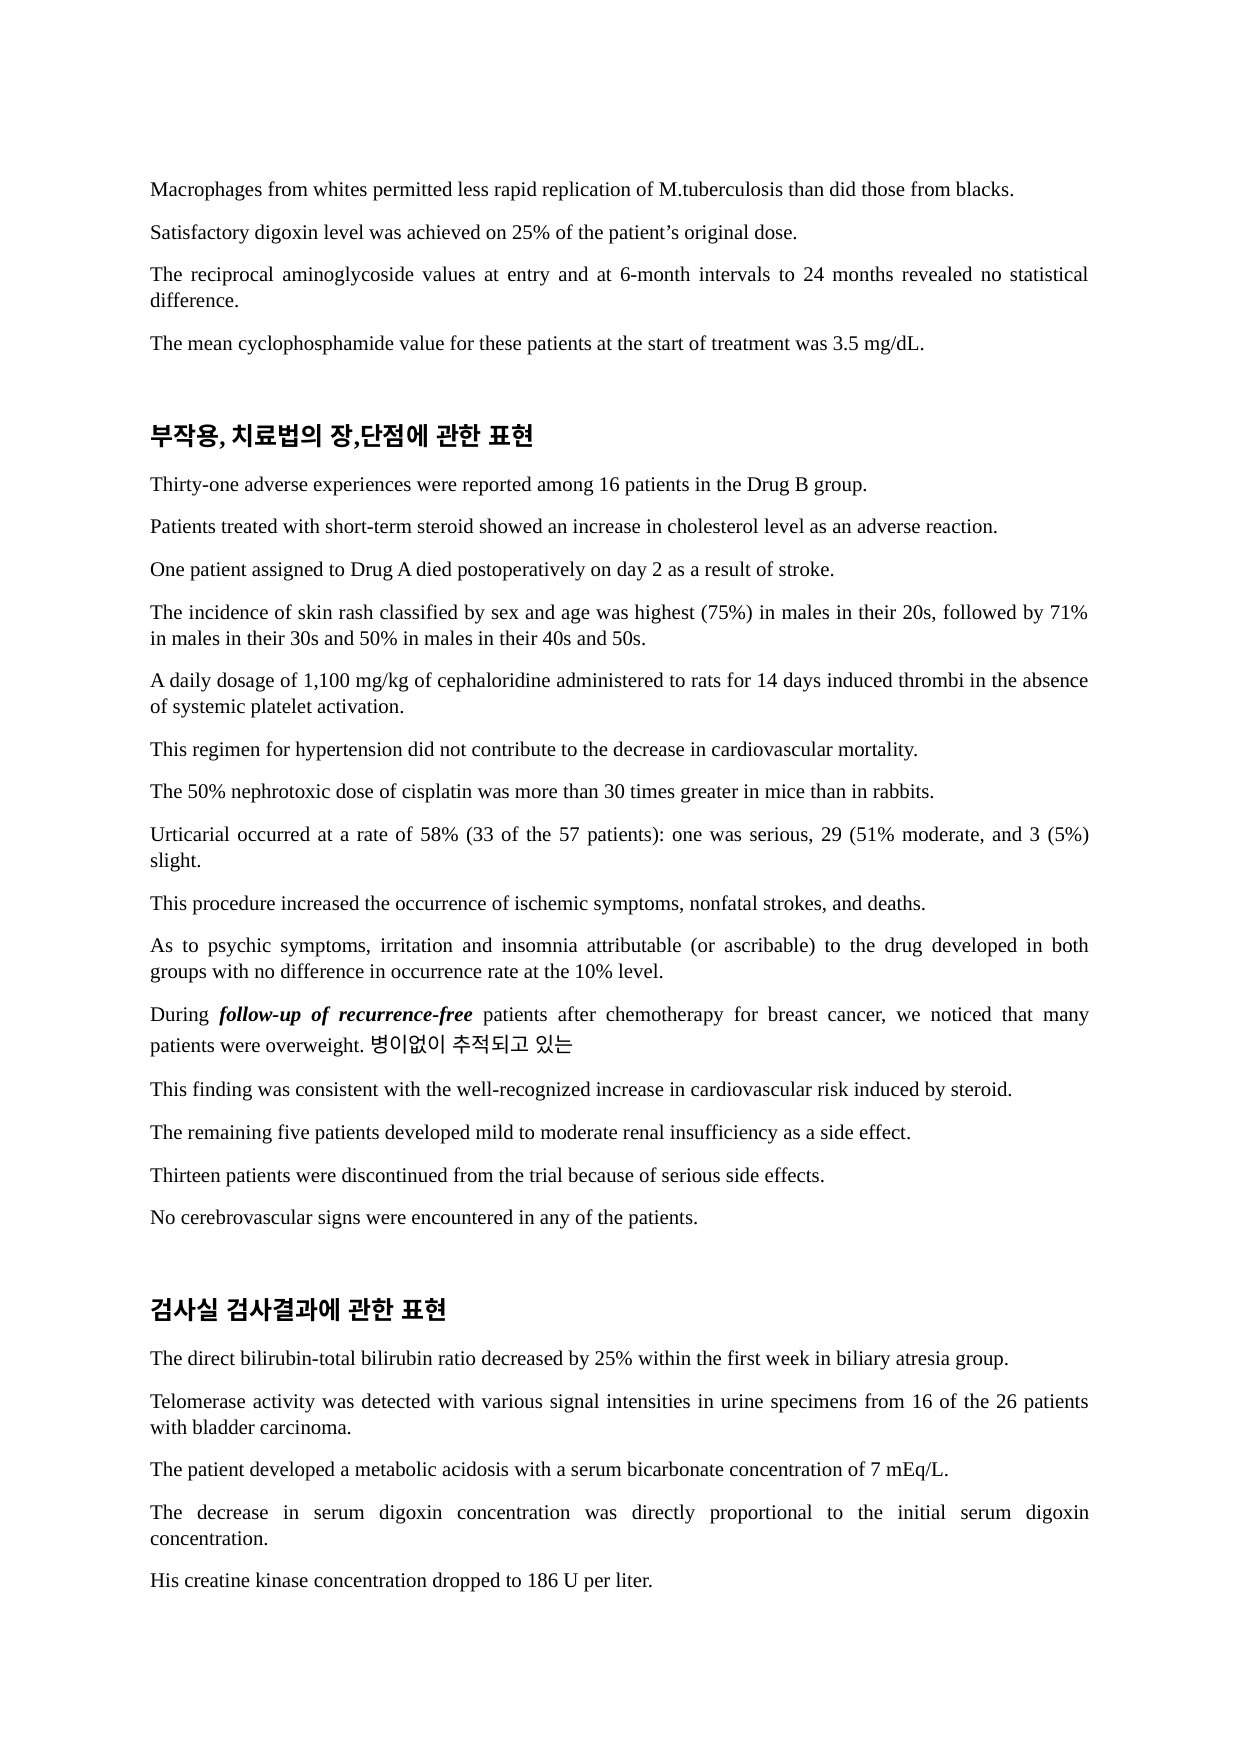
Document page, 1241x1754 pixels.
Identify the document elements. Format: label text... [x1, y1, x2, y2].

text One patient assigned to Drug A died postoperatively on day 2 as a result of stroke. [150, 557, 1090, 581]
text The incidence of skin rash classified by sex and age was highest (75%) in males in their 20s, followed by 71% in males in their 30s and 50% in males in their 40s and 50s. [150, 600, 1090, 650]
text The direct bilirubin-total bilirubin ratio decreased by 25% within the first week in biliary atresia group. [150, 1346, 1090, 1370]
text Satisfactory digoxin level was achieved on 25% of the patient’s original dose. [150, 220, 1090, 244]
text His creatine kinase concentration dropped to 186 U per liter. [150, 1568, 1090, 1592]
text This regimen for hypertension did not contribute to the decrease in cardiovascular mortality. [150, 737, 1090, 761]
text The reciprocal aminoglycoside values at entry and at 6-month intervals to 24 months revealed no statistical difference. [150, 262, 1090, 312]
text Telomerase activity was detected with various signal intensities in urine specimens from 16 of the 26 patients with bladder carcinoma. [150, 1389, 1090, 1439]
text Patients treated with short-term steroid showed an increase in cholesterol level as an adverse reaction. [150, 514, 1090, 538]
text The remaining five patients developed mild to moderate renal insufficiency as a side effect. [150, 1120, 1090, 1144]
text 부작용, 치료법의 장,단점에 관한 표현 [150, 416, 1090, 452]
text This procedure increased the occurrence of ischemic symptoms, nonfatal strokes, and deaths. [150, 891, 1090, 914]
text The 50% nephrotoxic dose of cisplatin was more than 30 times greater in mice than in rabbits. [150, 779, 1090, 803]
text Thirteen patients were discontinued from the trial because of serious side effects. [150, 1163, 1090, 1187]
text The mean cyclophosphamide value for these patients at the start of treatment was 3.5 mg/dL. [150, 331, 1090, 355]
text The decrease in serum digoxin concentration was directly proportional to the initial serum digoxin concentration. [150, 1500, 1090, 1550]
text 검사실 검사결과에 관한 표현 [150, 1290, 1090, 1327]
text A daily dosage of 1,100 mg/kg of cephaloridine administered to rats for 14 days induced thrombi in the absence of systemic platelet activation. [150, 668, 1090, 718]
text This finding was consistent with the well-recognized increase in cardiovascular risk induced by steroid. [150, 1077, 1090, 1101]
text During follow-up of recurrence-free patients after chemotherapy for breast cancer, we noticed that many patients were overweight. 병이없이 추적되고 있는 [150, 1002, 1090, 1058]
text No cerebrovascular signs were encountered in any of the patients. [150, 1205, 1090, 1229]
text Macrophages from whites permitted less rapid replication of M.tuberculosis than did those from blacks. [150, 177, 1090, 201]
text Thirty-one adverse experiences were reported among 16 patients in the Drug B group. [150, 472, 1090, 496]
text The patient developed a metabolic acidosis with a serum bicarbonate concentration of 7 mEq/L. [150, 1457, 1090, 1481]
text Urticarial occurred at a rate of 58% (33 of the 57 patients): one was serious, 29 (51% moderate, and 3 (5%) slight. [150, 822, 1090, 872]
text As to psychic symptoms, irritation and insomnia attributable (or ascribable) to the drug developed in both groups with no difference in occurrence rate at the 10% level. [150, 933, 1090, 983]
